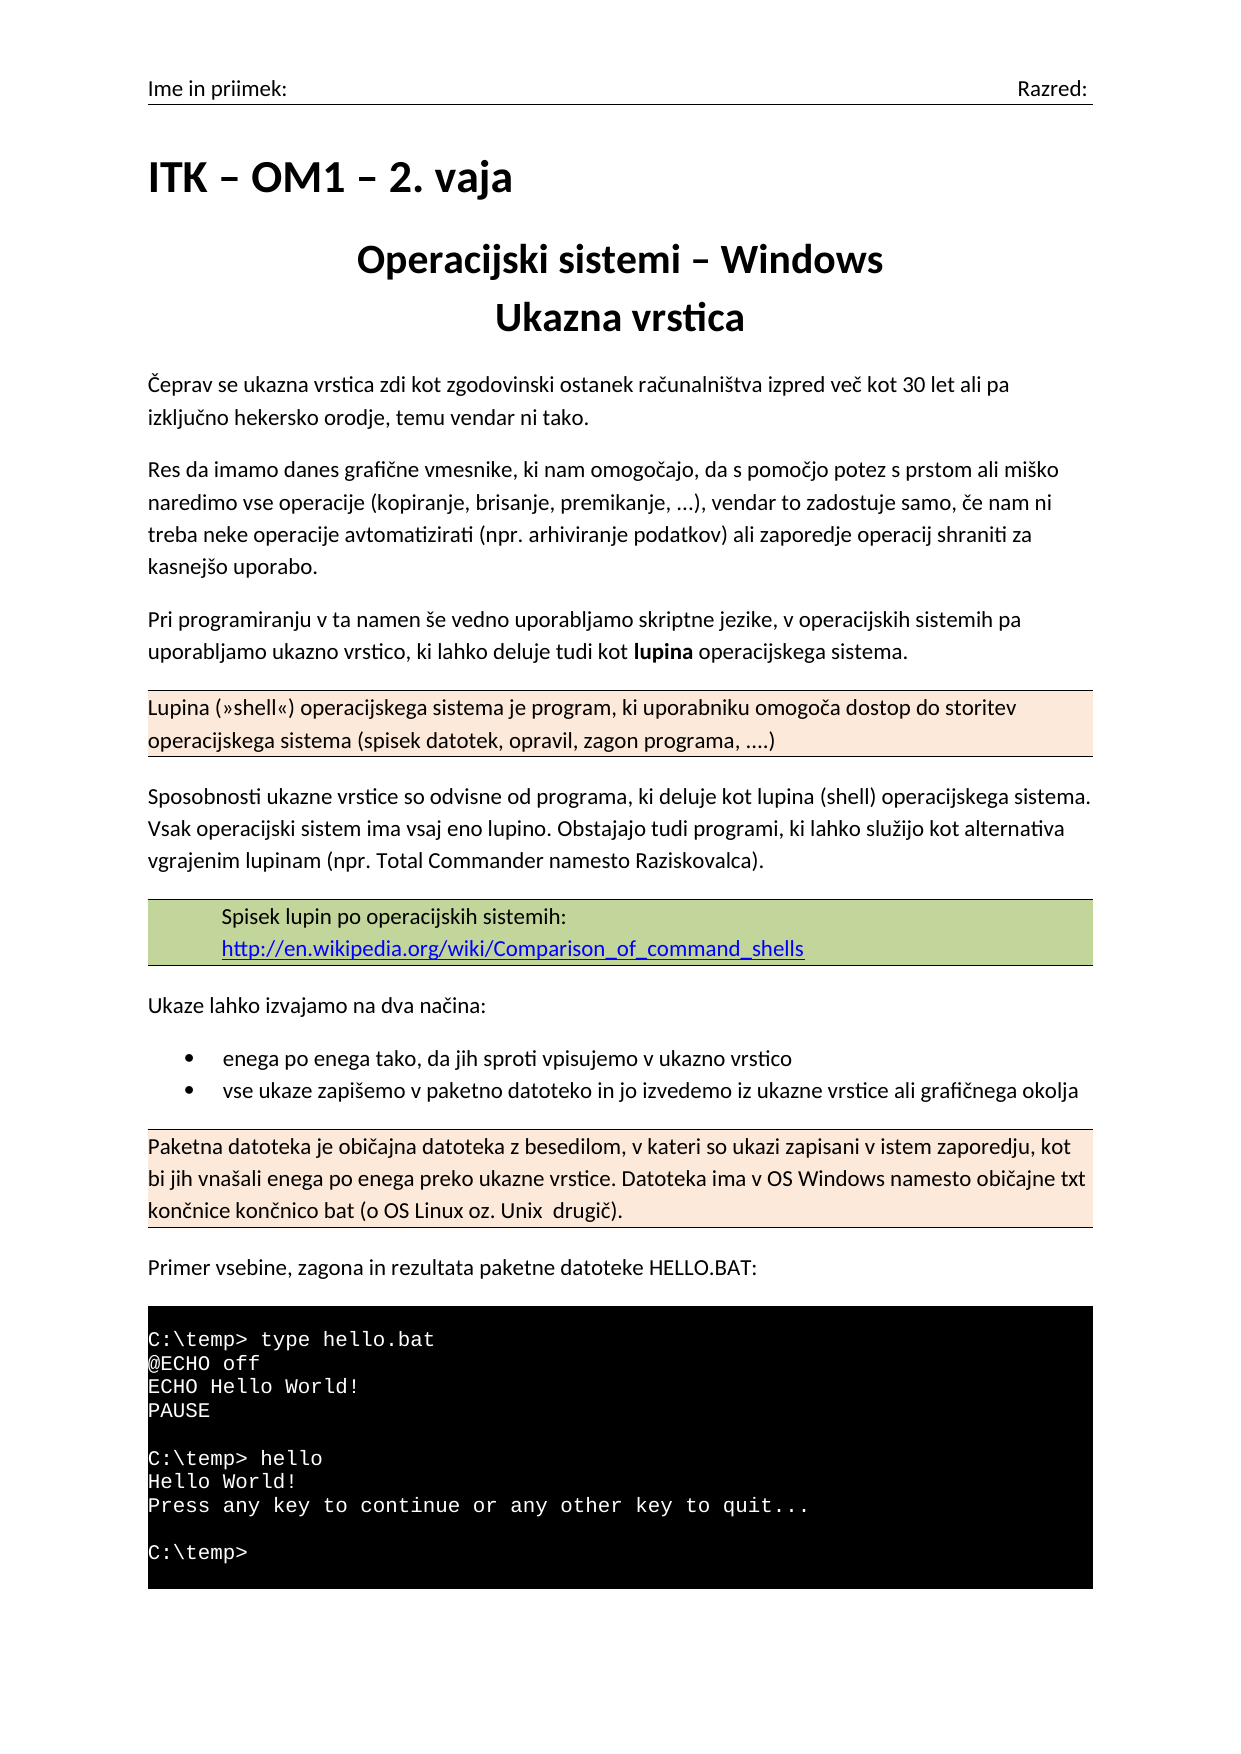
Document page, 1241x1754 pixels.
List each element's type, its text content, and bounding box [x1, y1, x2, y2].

text Primer vsebine, zagona in rezultata paketne datoteke HELLO.BAT: [148, 1253, 1093, 1281]
text C:\temp> [148, 1542, 1093, 1566]
text Ukaze lahko izvajamo na dva načina: [148, 991, 1093, 1019]
text ITK – OM1 – 2. vaja [148, 148, 1093, 203]
text Hello World! [148, 1471, 1093, 1495]
text C:\temp> hello [148, 1447, 1093, 1471]
text PAUSE [148, 1400, 1093, 1424]
text C:\temp> type hello.bat [148, 1329, 1093, 1353]
list vse ukaze zapišemo v paketno datoteko in jo izvedemo iz ukazne vrstice ali grafičnega okolja [185, 1076, 1093, 1104]
text Čeprav se ukazna vrstica zdi kot zgodovinski ostanek računalništva izpred več kot 30 let ali pa izključno hekersko orodje, temu vendar ni tako. [148, 370, 1093, 431]
text @ECHO off [148, 1353, 1093, 1377]
text Lupina (»shell«) operacijskega sistema je program, ki uporabniku omogoča dostop do storitev operacijskega sistema (spisek datotek, opravil, zagon programa, ....) [148, 691, 1093, 756]
text Pri programiranju v ta namen še vedno uporabljamo skriptne jezike, v operacijskih sistemih pa uporabljamo ukazno vrstico, ki lahko deluje tudi kot lupina operacijskega sistema. [148, 605, 1093, 665]
text Spisek lupin po operacijskih sistemih: [148, 900, 1093, 930]
text http://en.wikipedia.org/wiki/Comparison_of_command_shells [148, 931, 1093, 965]
subtitle Operacijski sistemi – Windows Ukazna vrstica [148, 233, 1093, 342]
text Press any key to continue or any other key to quit... [148, 1495, 1093, 1518]
list enega po enega tako, da jih sproti vpisujemo v ukazno vrstico [185, 1044, 1093, 1072]
text Sposobnosti ukazne vrstice so odvisne od programa, ki deluje kot lupina (shell) operacijskega sistema. Vsak operacijski sistem ima vsaj eno lupino. Obstajajo tudi programi, ki lahko služijo kot alternativa vgrajenim lupinam (npr. Total Commander namesto Raziskovalca). [148, 782, 1093, 874]
text Res da imamo danes grafične vmesnike, ki nam omogočajo, da s pomočjo potez s prstom ali miško naredimo vse operacije (kopiranje, brisanje, premikanje, ...), vendar to zadostuje samo, če nam ni treba neke operacije avtomatizirati (npr. arhiviranje podatkov) ali zaporedje operacij shraniti za kasnejšo uporabo. [148, 456, 1093, 580]
text Paketna datoteka je običajna datoteka z besedilom, v kateri so ukazi zapisani v istem zaporedju, kot bi jih vnašali enega po enega preko ukazne vrstice. Datoteka ima v OS Windows namesto običajne txt končnice končnico bat (o OS Linux oz. Unix drugič). [148, 1130, 1093, 1227]
text ECHO Hello World! [148, 1377, 1093, 1400]
